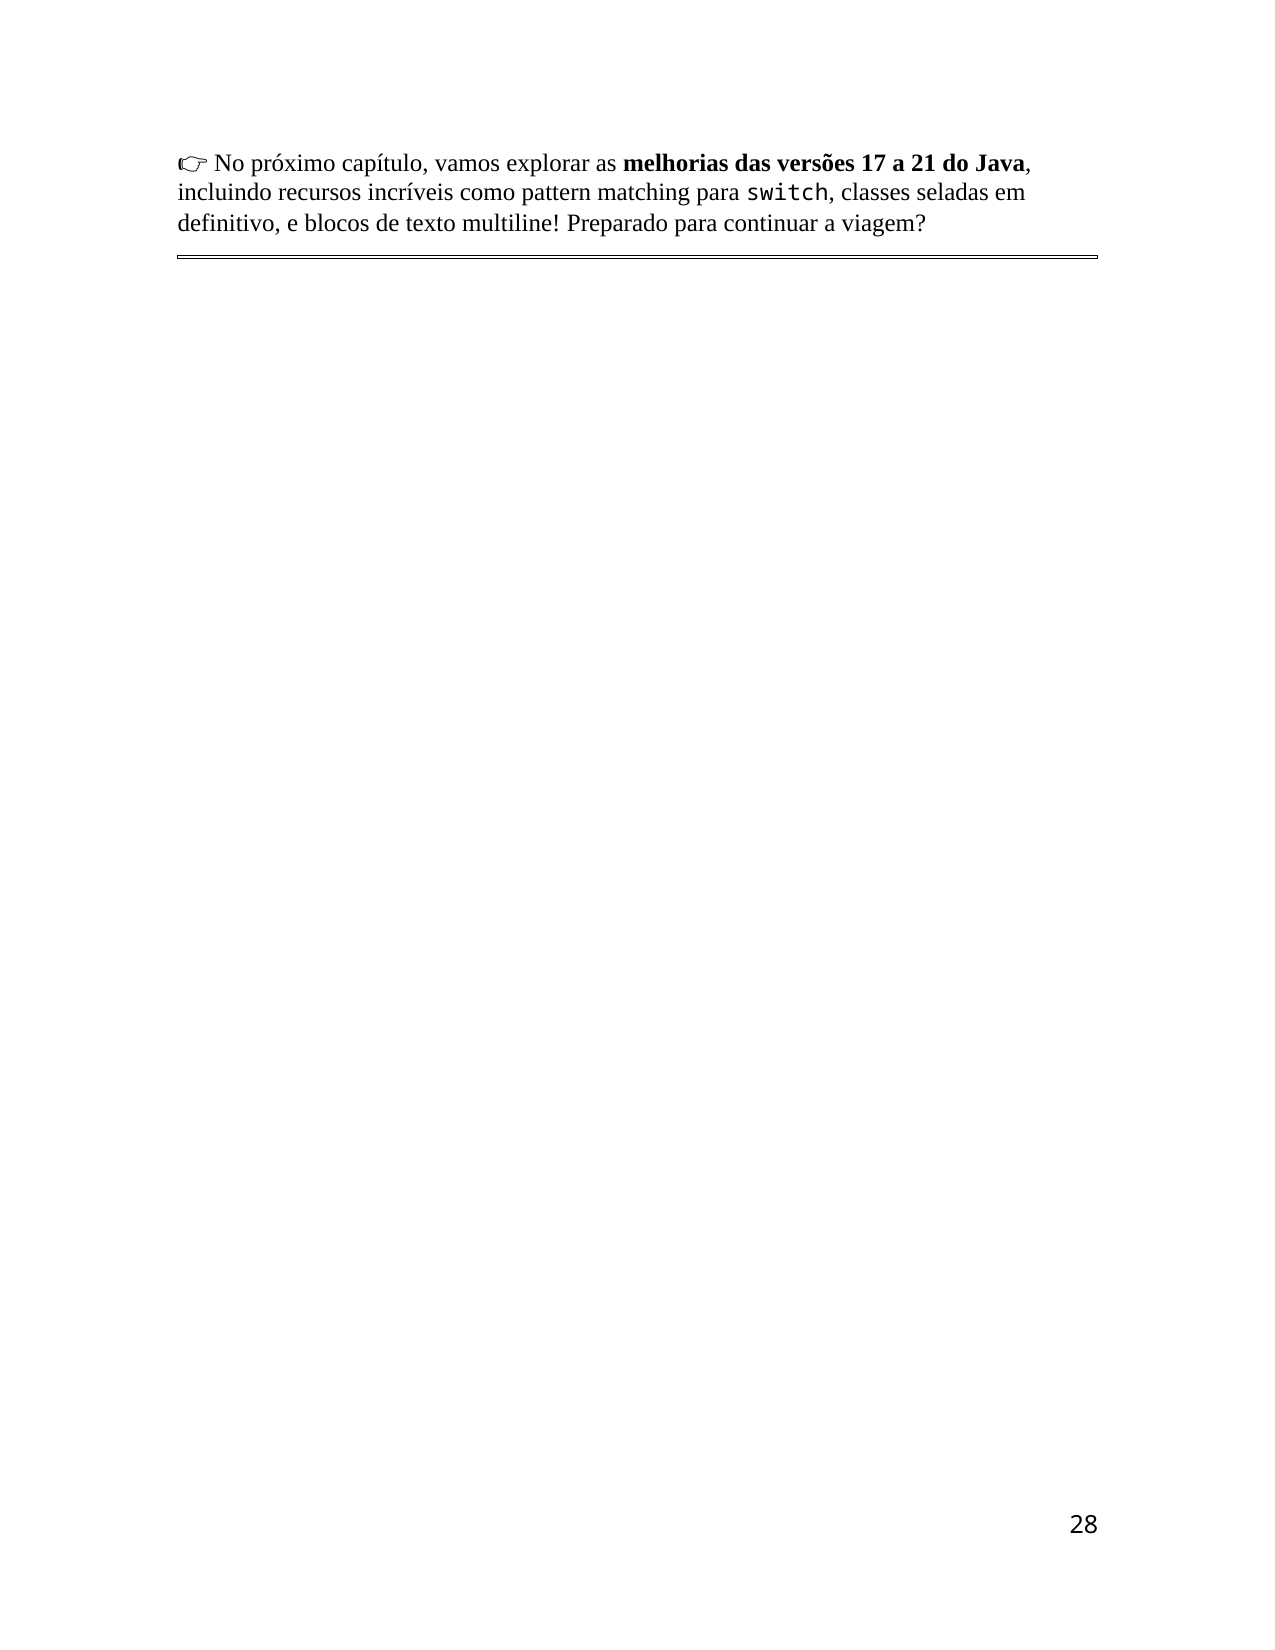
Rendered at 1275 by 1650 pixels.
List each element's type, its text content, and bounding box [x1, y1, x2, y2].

text 👉 No próximo capítulo, vamos explorar as melhorias das versões 17 a 21 do Java, incluindo recursos incríveis como pattern matching para switch, classes seladas em definitivo, e blocos de texto multiline! Preparado para continuar a viagem? 🚀 [177, 148, 1098, 236]
